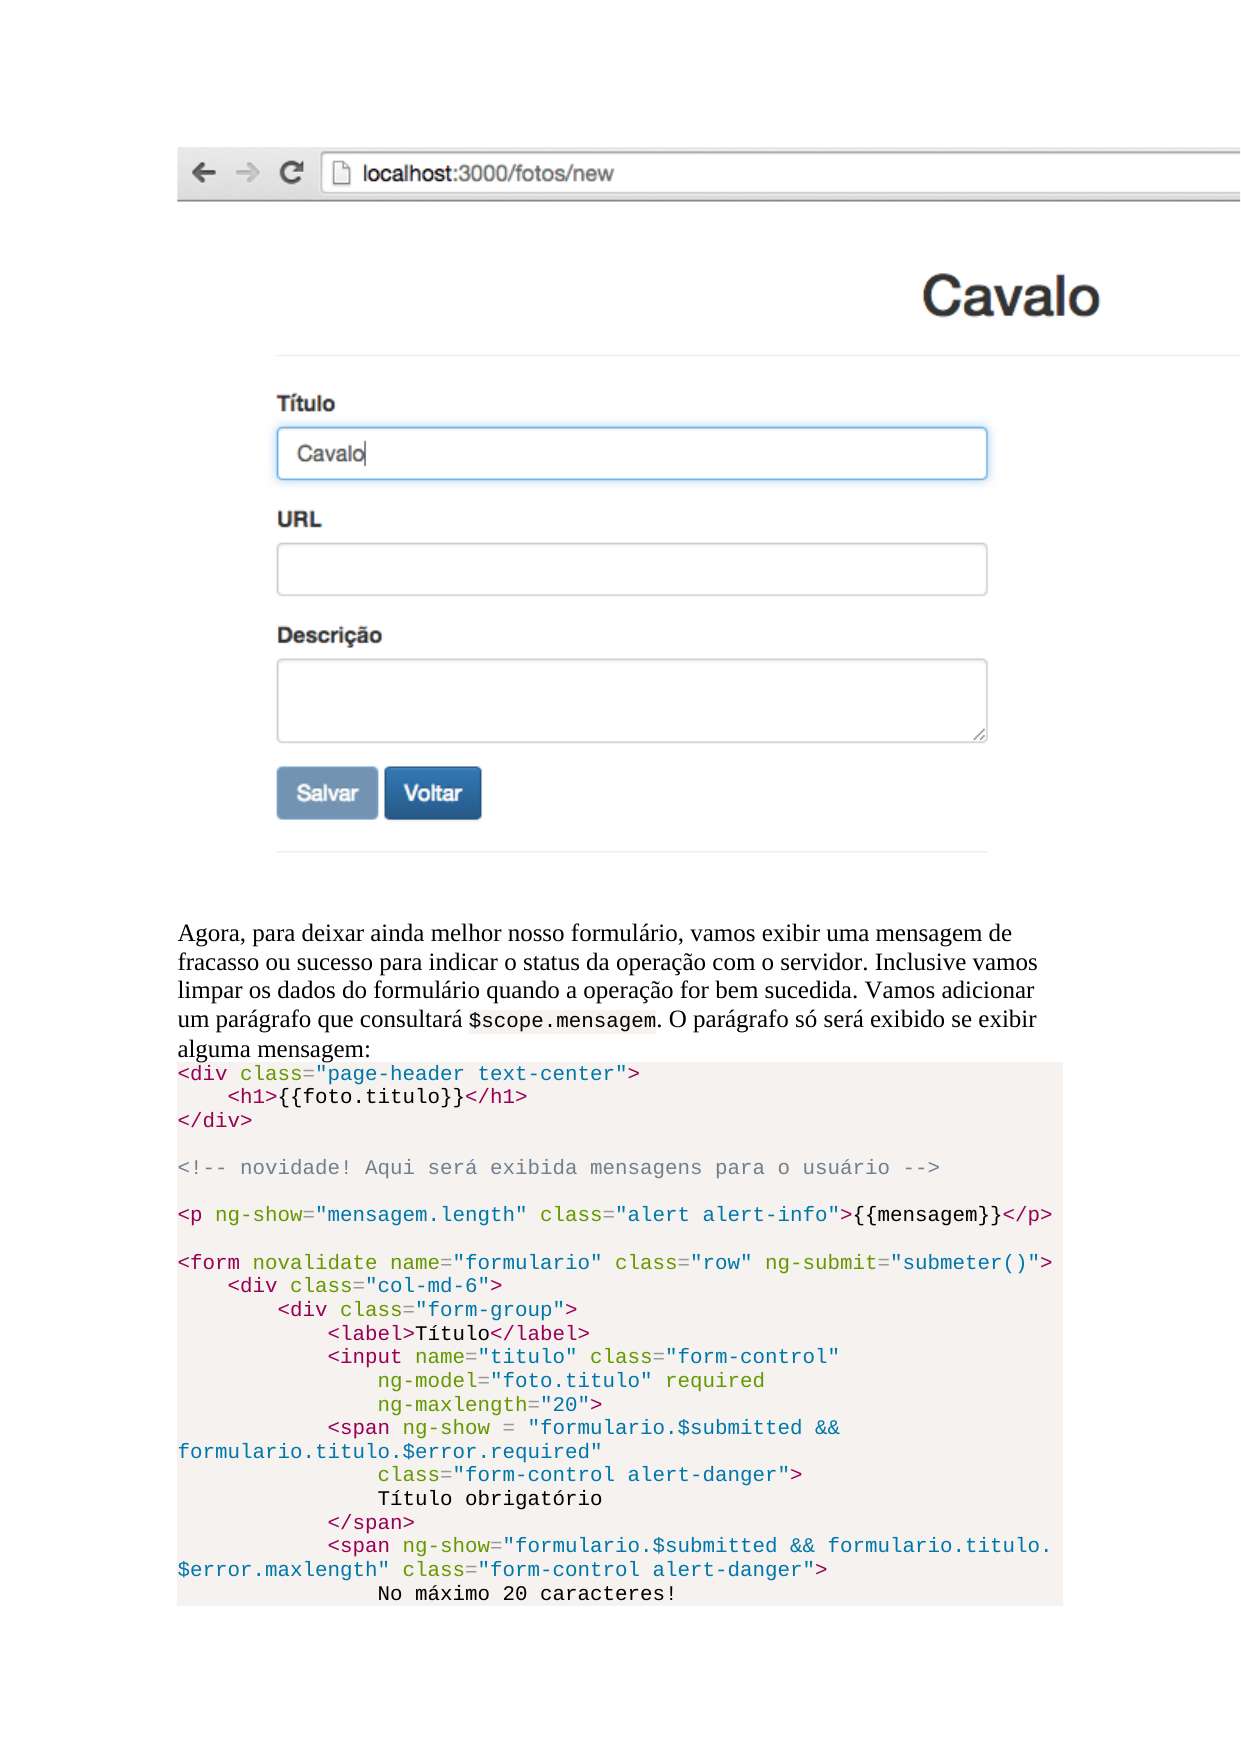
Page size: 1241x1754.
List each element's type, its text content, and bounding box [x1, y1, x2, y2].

text ng-model="foto.titulo" required [177, 1370, 1063, 1393]
text <h1>{{foto.titulo}}</h1> [177, 1086, 1063, 1110]
text <span ng-show = "formulario.$submitted && formulario.titulo.$error.required" [177, 1417, 1063, 1464]
text <div class="form-group"> [177, 1299, 1063, 1323]
text class="form-control alert-danger"> [177, 1464, 1063, 1488]
text <!-- novidade! Aqui será exibida mensagens para o usuário --> [177, 1157, 1063, 1181]
text <label>Título</label> [177, 1323, 1063, 1346]
text <div class="page-header text-center"> [177, 1062, 1063, 1086]
text ng-maxlength="20"> [177, 1393, 1063, 1417]
picture [177, 147, 1241, 881]
text </div> [177, 1110, 1063, 1133]
text <form novalidate name="formulario" class="row" ng-submit="submeter()"> [177, 1252, 1063, 1275]
text <span ng-show="formulario.$submitted && formulario.titulo.$error.maxlength" class="form-control alert-danger"> [177, 1535, 1063, 1583]
text <input name="titulo" class="form-control" [177, 1346, 1063, 1370]
text Agora, para deixar ainda melhor nosso formulário, vamos exibir uma mensagem de fracasso ou sucesso para indicar o status da operação com o servidor. Inclusive vamos limpar os dados do formulário quando a operação for bem sucedida. Vamos adicionar um parágrafo que consultará $scope.mensagem. O parágrafo só será exibido se exibir alguma mensagem: [177, 918, 1063, 1062]
text No máximo 20 caracteres! [177, 1583, 1063, 1606]
text Título obrigatório [177, 1488, 1063, 1512]
text <p ng-show="mensagem.length" class="alert alert-info">{{mensagem}}</p> [177, 1204, 1063, 1228]
text <div class="col-md-6"> [177, 1275, 1063, 1299]
text </span> [177, 1512, 1063, 1535]
